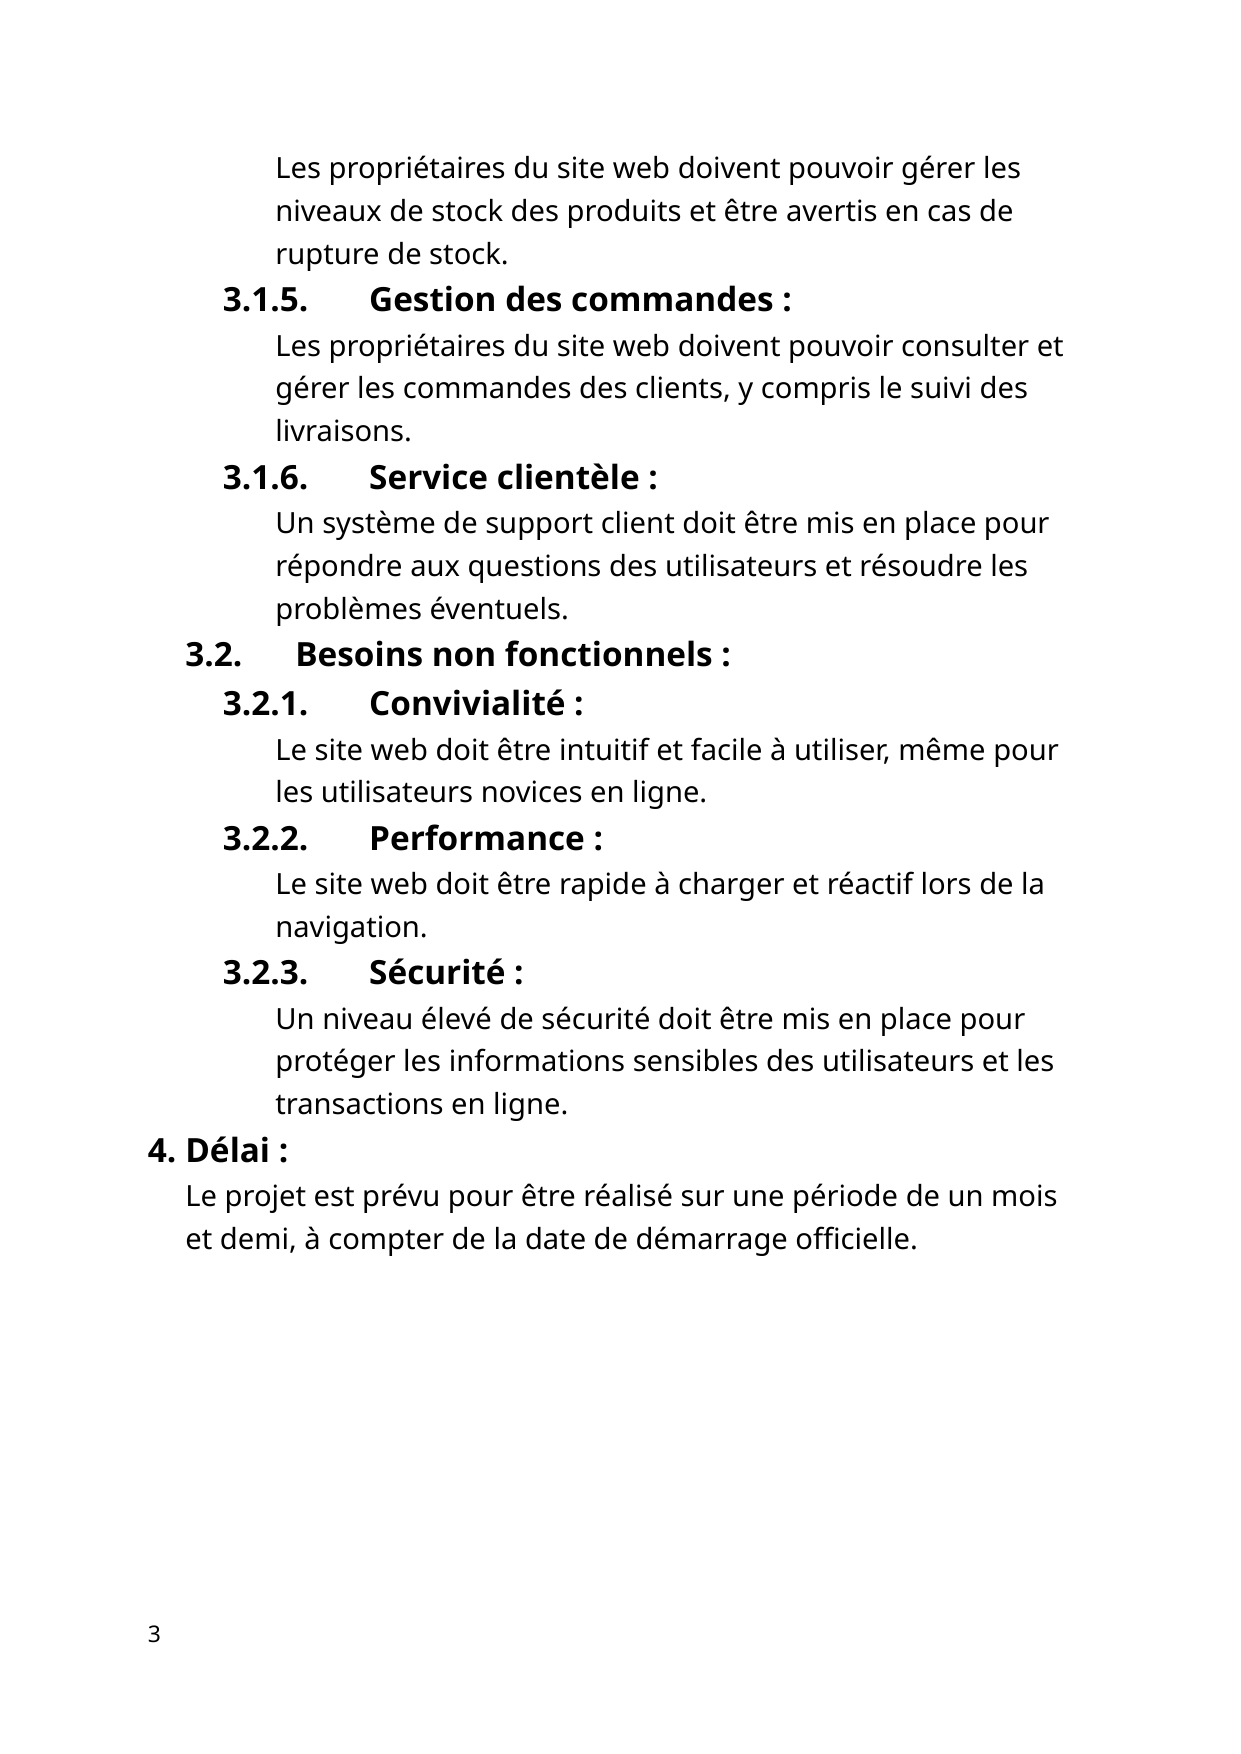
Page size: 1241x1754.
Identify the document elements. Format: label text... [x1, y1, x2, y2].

list Gestion des commandes : [223, 276, 1093, 321]
list Le projet est prévu pour être réalisé sur une période de un mois et demi, à compter de la date de démarrage officielle. [185, 1175, 1093, 1258]
list Les propriétaires du site web doivent pouvoir consulter et gérer les commandes des clients, y compris le suivi des livraisons. [275, 325, 1093, 450]
list Convivialité : [223, 680, 1093, 725]
list Le site web doit être rapide à charger et réactif lors de la navigation. [275, 863, 1093, 946]
list Un système de support client doit être mis en place pour répondre aux questions des utilisateurs et résoudre les problèmes éventuels. [275, 502, 1093, 628]
list Performance : [223, 814, 1093, 860]
list Besoins non fonctionnels : [185, 631, 1093, 676]
list Un niveau élevé de sécurité doit être mis en place pour protéger les informations sensibles des utilisateurs et les transactions en ligne. [275, 998, 1093, 1123]
list Les propriétaires du site web doivent pouvoir gérer les niveaux de stock des produits et être avertis en cas de rupture de stock. [275, 148, 1093, 273]
list Délai : [148, 1126, 1093, 1172]
list Sécurité : [223, 949, 1093, 994]
list Le site web doit être intuitif et facile à utiliser, même pour les utilisateurs novices en ligne. [275, 729, 1093, 811]
list Service clientèle : [223, 453, 1093, 499]
